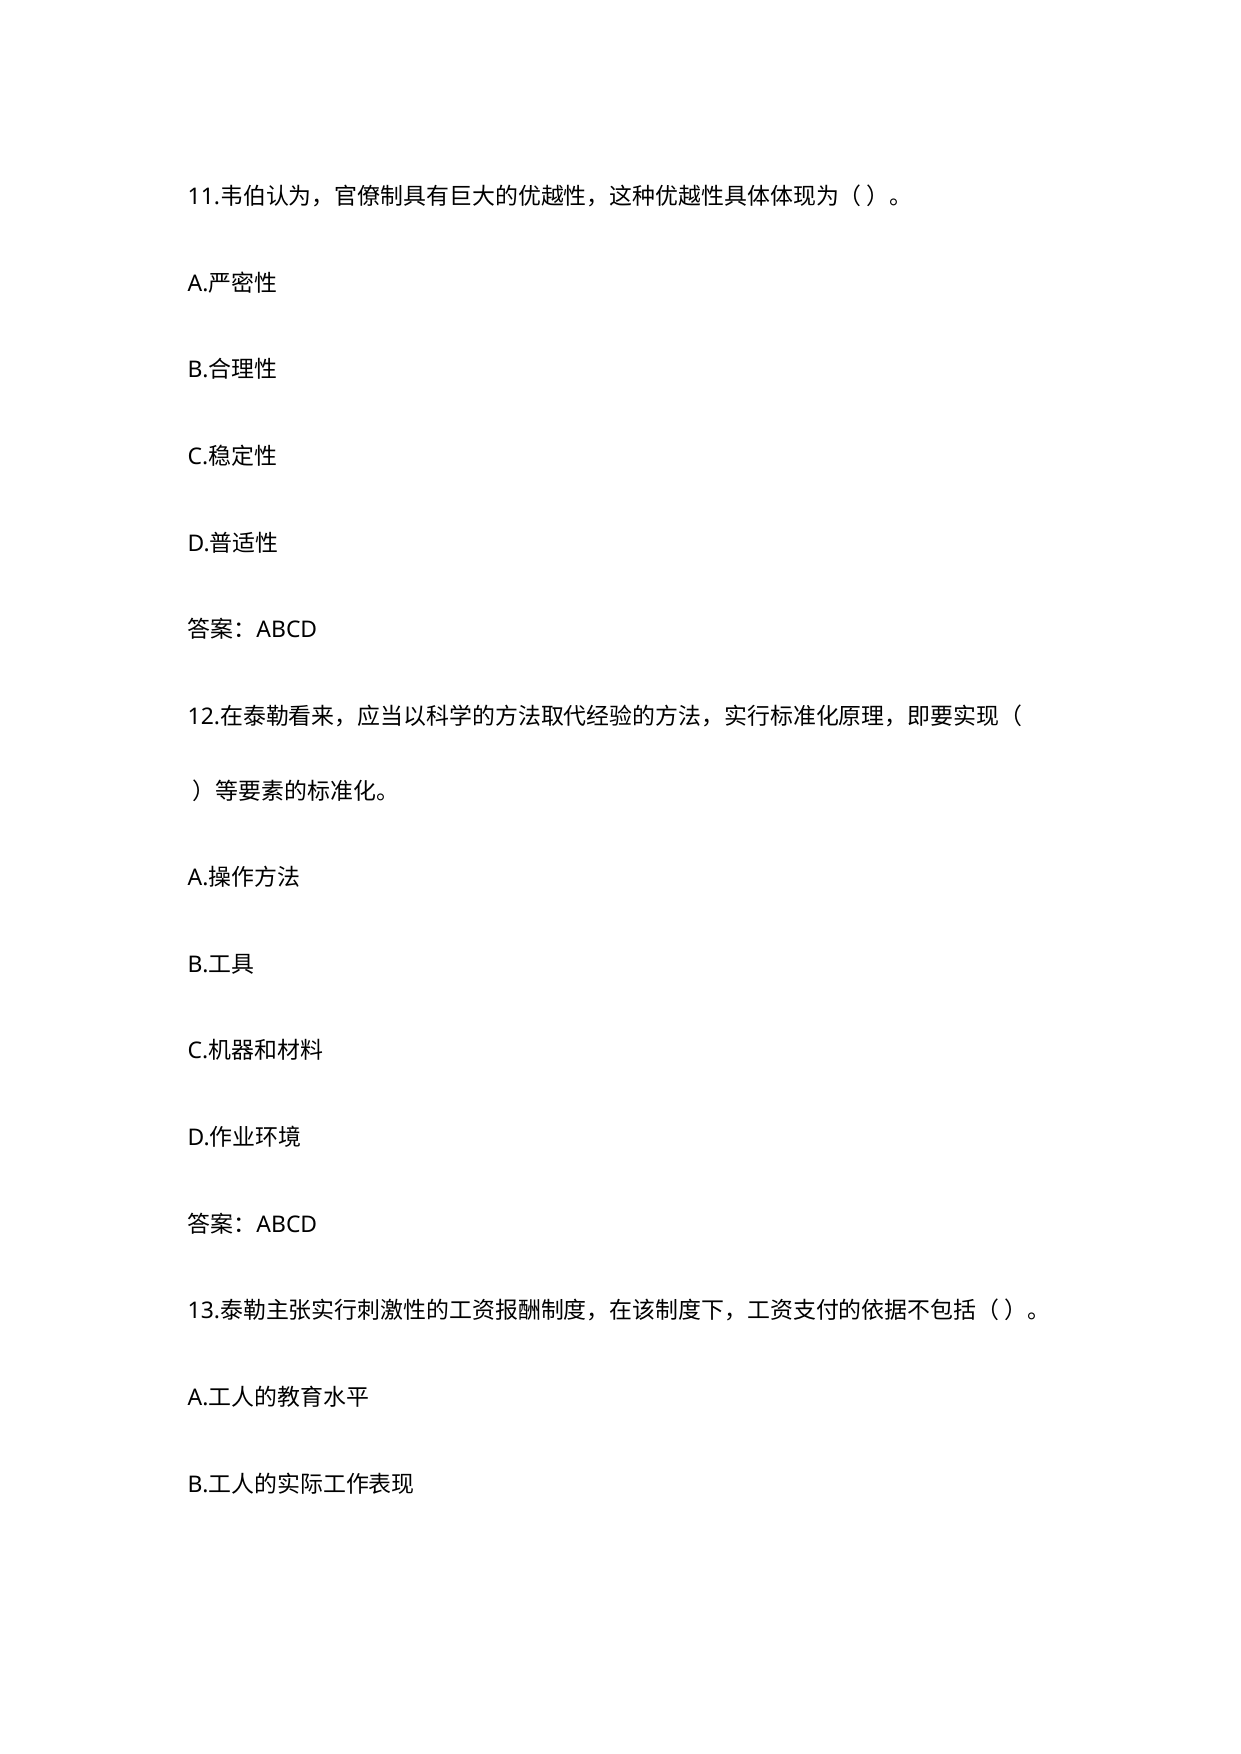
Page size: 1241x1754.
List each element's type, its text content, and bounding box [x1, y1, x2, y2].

text C.稳定性 [187, 422, 1053, 487]
text 11.韦伯认为，官僚制具有巨大的优越性，这种优越性具体体现为（ ）。 [187, 162, 1053, 227]
text 12.在泰勒看来，应当以科学的方法取代经验的方法，实行标准化原理，即要实现（ ）等要素的标准化。 [187, 682, 1053, 822]
text B.合理性 [187, 335, 1053, 400]
text A.工人的教育水平 [187, 1363, 1053, 1428]
text A.严密性 [187, 249, 1053, 314]
text B.工人的实际工作表现 [187, 1450, 1053, 1515]
text 13.泰勒主张实行刺激性的工资报酬制度，在该制度下，工资支付的依据不包括（ ）。 [187, 1277, 1053, 1342]
text 答案：ABCD [187, 1190, 1053, 1255]
text D.普适性 [187, 509, 1053, 574]
text C.机器和材料 [187, 1017, 1053, 1082]
text D.作业环境 [187, 1103, 1053, 1168]
text B.工具 [187, 930, 1053, 995]
text 答案：ABCD [187, 595, 1053, 660]
text A.操作方法 [187, 843, 1053, 908]
